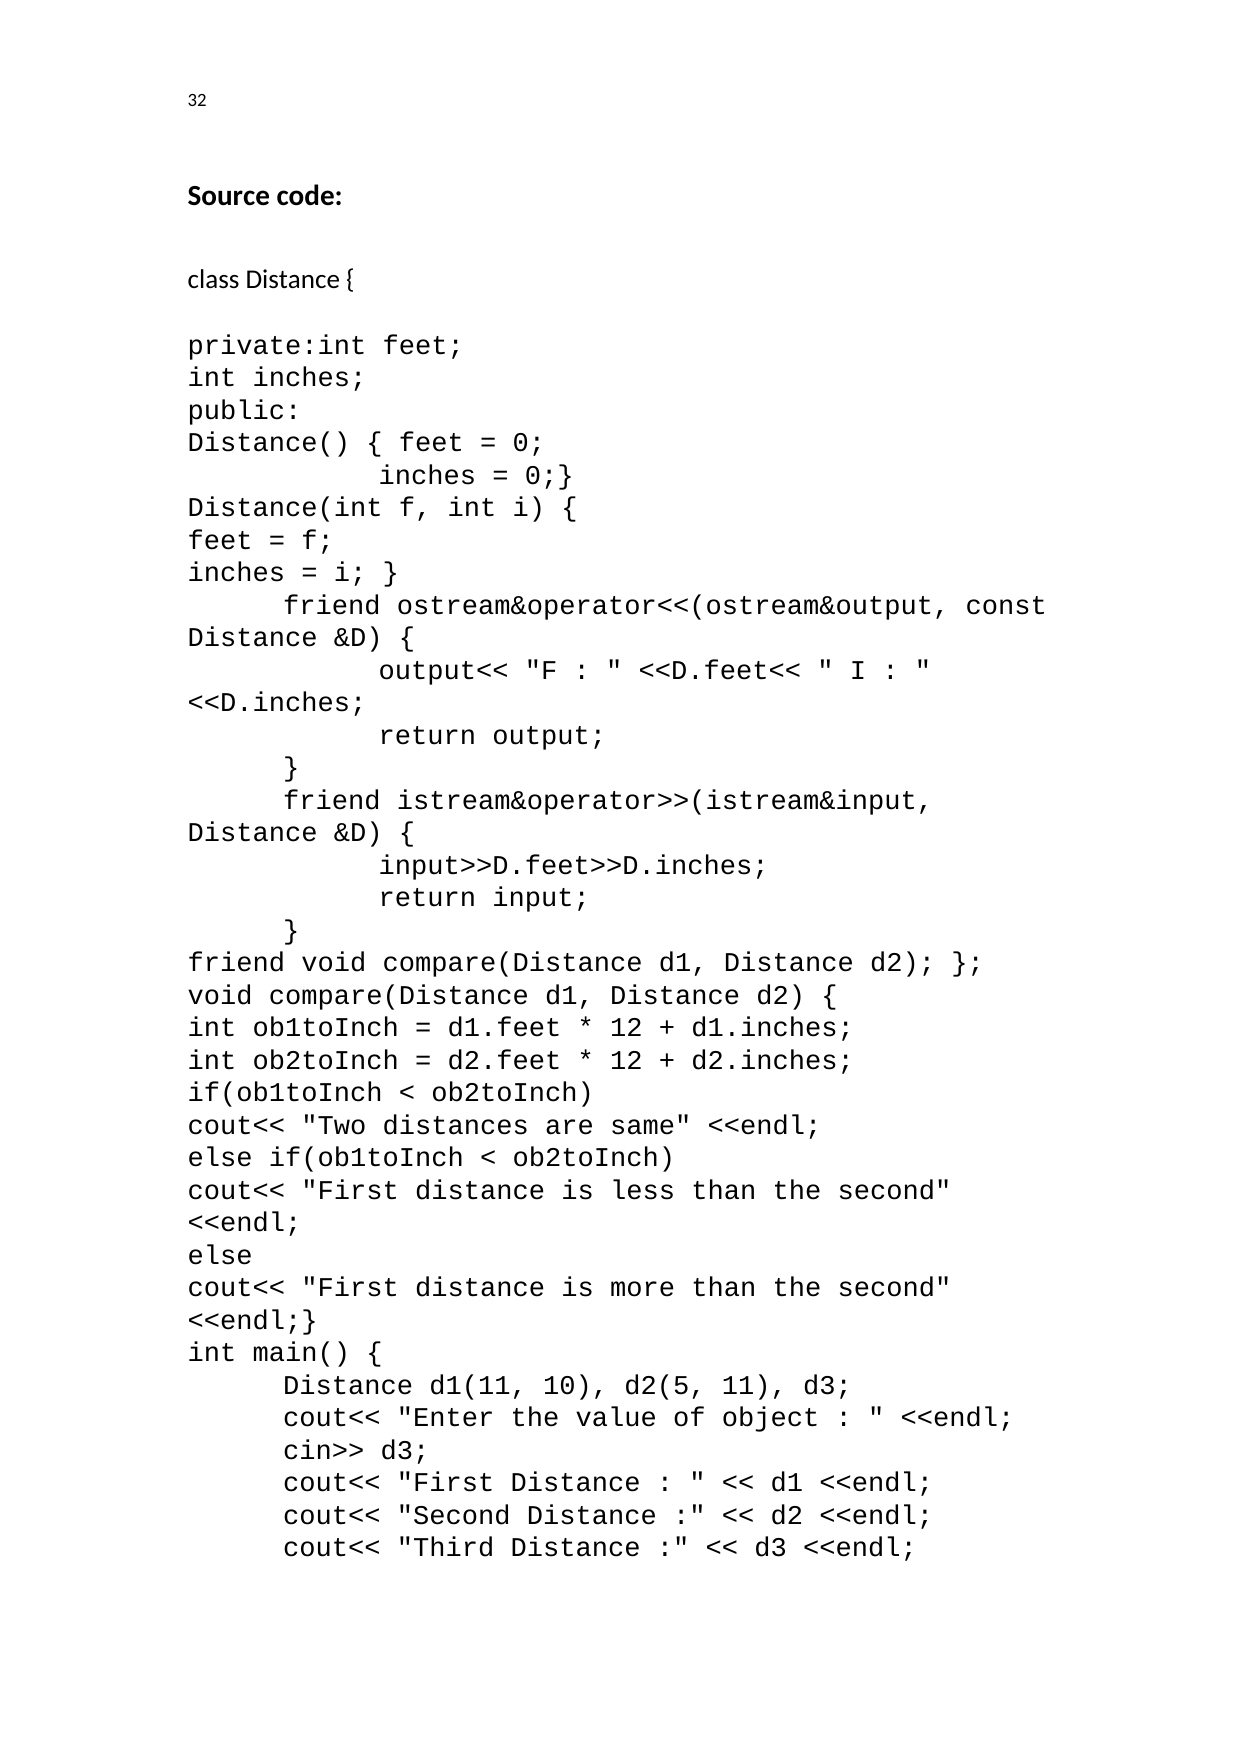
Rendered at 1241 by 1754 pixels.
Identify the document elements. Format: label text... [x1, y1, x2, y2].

text output<< "F : " <<D.feet<< " I : " <<D.inches; [187, 656, 1053, 721]
text int ob1toInch = d1.feet * 12 + d1.inches; [187, 1013, 1053, 1046]
text cout<< "First Distance : " << d1 <<endl; [187, 1468, 1053, 1501]
text cout<< "First distance is more than the second" <<endl;} [187, 1273, 1053, 1338]
text return output; [187, 721, 1053, 753]
text public: [187, 396, 1053, 428]
text feet = f; [187, 526, 1053, 558]
text Source code: [187, 162, 1053, 227]
text void compare(Distance d1, Distance d2) { [187, 981, 1053, 1013]
text int main() { [187, 1338, 1053, 1371]
text cout<< "Two distances are same" <<endl; [187, 1111, 1053, 1143]
text private:int feet; [187, 331, 1053, 363]
text friend void compare(Distance d1, Distance d2); }; [187, 948, 1053, 981]
text class Distance { [187, 246, 1053, 311]
text int inches; [187, 363, 1053, 396]
text Distance(int f, int i) { [187, 493, 1053, 526]
text inches = 0;} [187, 461, 1053, 493]
text cout<< "First distance is less than the second" <<endl; [187, 1176, 1053, 1241]
text friend istream&operator>>(istream&input, Distance &D) { [187, 786, 1053, 851]
text Distance d1(11, 10), d2(5, 11), d3; [187, 1371, 1053, 1403]
text cout<< "Third Distance :" << d3 <<endl; [187, 1533, 1053, 1566]
text cin>> d3; [187, 1436, 1053, 1468]
text int ob2toInch = d2.feet * 12 + d2.inches; [187, 1046, 1053, 1078]
text Distance() { feet = 0; [187, 428, 1053, 461]
text if(ob1toInch < ob2toInch) [187, 1078, 1053, 1111]
text else if(ob1toInch < ob2toInch) [187, 1143, 1053, 1176]
text else [187, 1241, 1053, 1273]
text } [187, 916, 1053, 948]
text cout<< "Second Distance :" << d2 <<endl; [187, 1501, 1053, 1533]
text return input; [187, 883, 1053, 916]
text } [187, 753, 1053, 786]
text inches = i; } [187, 558, 1053, 591]
text input>>D.feet>>D.inches; [187, 851, 1053, 883]
text friend ostream&operator<<(ostream&output, const Distance &D) { [187, 591, 1053, 656]
text cout<< "Enter the value of object : " <<endl; [187, 1403, 1053, 1436]
